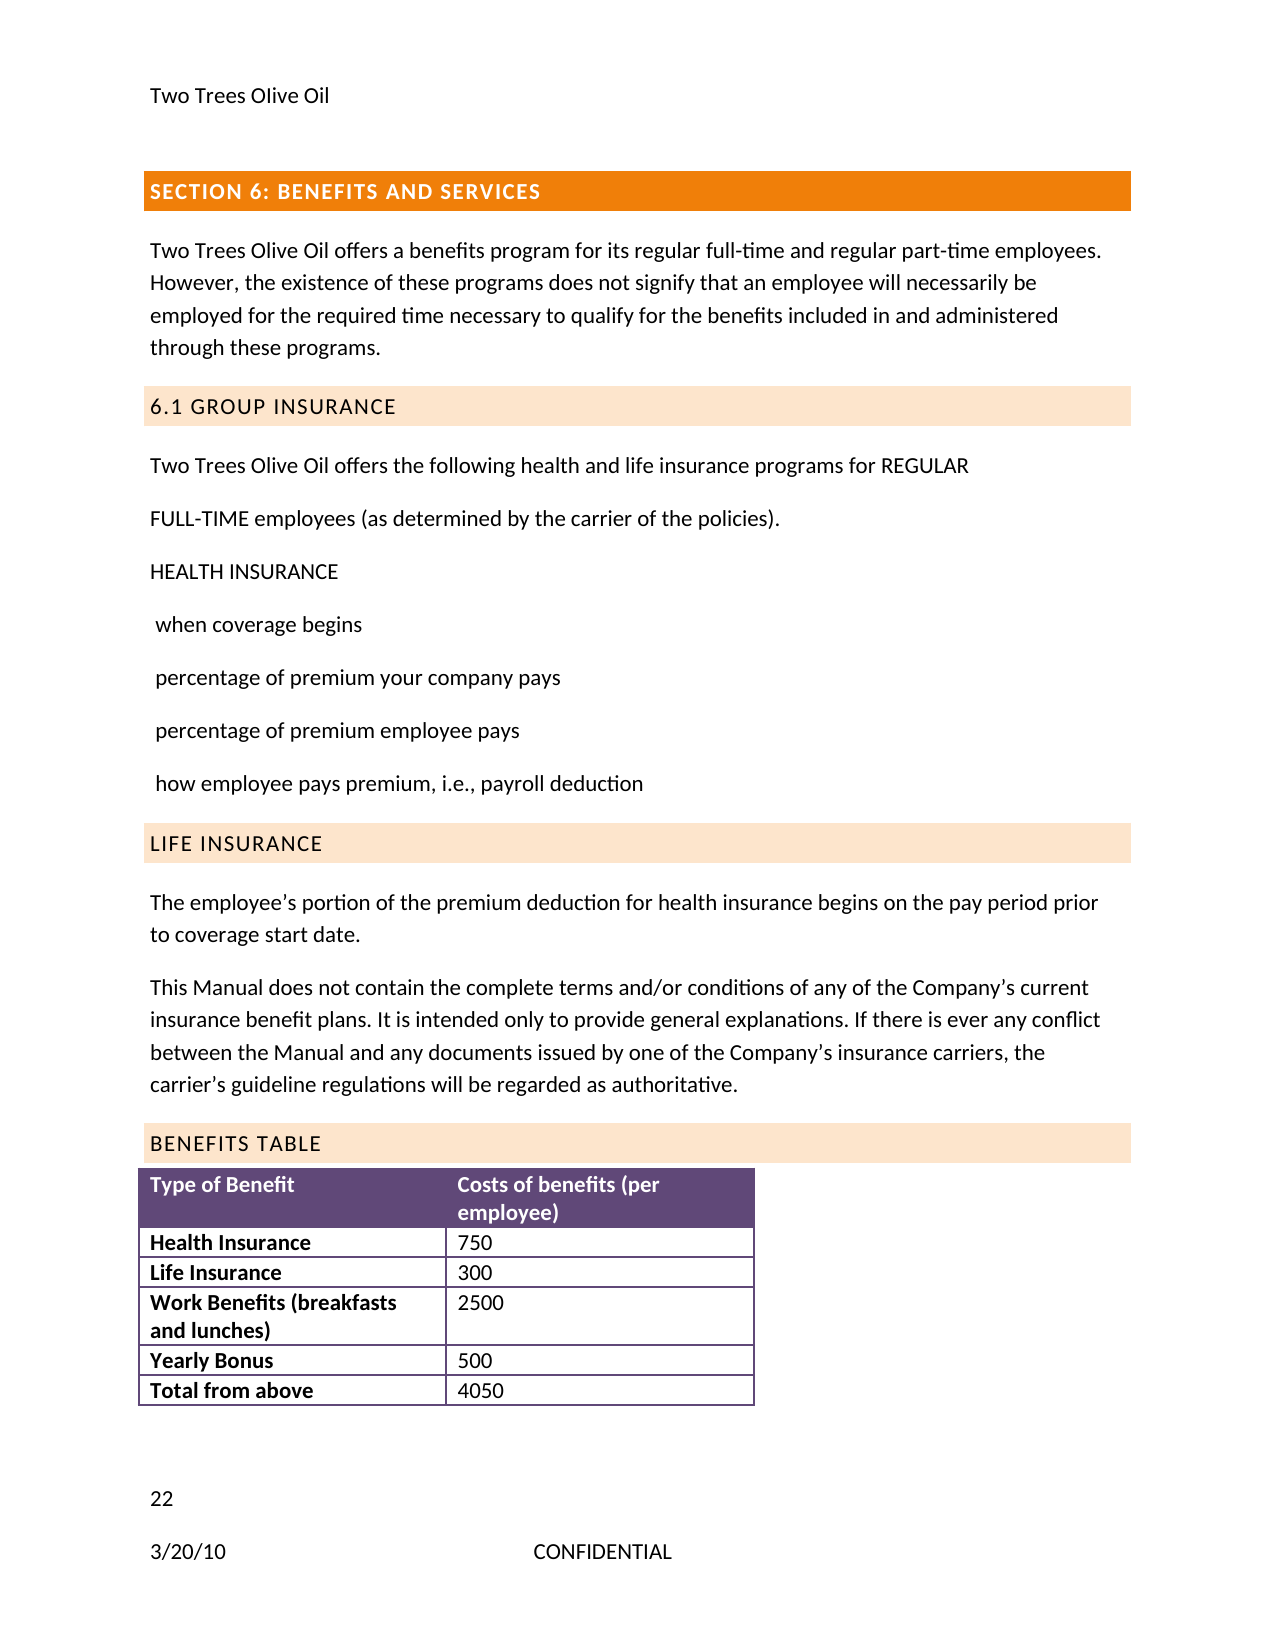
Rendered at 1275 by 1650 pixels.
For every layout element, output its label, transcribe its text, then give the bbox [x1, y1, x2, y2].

subtitle 6.1 GROUP INSURANCE [150, 392, 1125, 420]
table_cell Yearly Bonus [140, 1346, 445, 1374]
table_cell Total from above [140, 1376, 445, 1404]
table_cell Life Insurance [140, 1258, 445, 1286]
table_cell 4050 [447, 1376, 753, 1404]
subtitle BENEFITS TABLE [150, 1129, 1125, 1157]
text percentage of premium your company pays [150, 663, 1125, 692]
text This Manual does not contain the complete terms and/or conditions of any of the Company’s current insurance benefit plans. It is intended only to provide general explanations. If there is ever any conflict between the Manual and any documents issued by one of the Company’s insurance carriers, the carrier’s guideline regulations will be regarded as authoritative. [150, 973, 1125, 1098]
text Two Trees Olive Oil offers a benefits program for its regular full-time and regular part-time employees. However, the existence of these programs does not signify that an employee will necessarily be employed for the required time necessary to qualify for the benefits included in and administered through these programs. [150, 236, 1125, 361]
subtitle SECTION 6: BENEFITS AND SERVICES [150, 177, 1125, 205]
text Two Trees Olive Oil offers the following health and life insurance programs for REGULAR [150, 451, 1125, 479]
table_cell 500 [447, 1346, 753, 1374]
text when coverage begins [150, 611, 1125, 638]
text The employee’s portion of the premium deduction for health insurance begins on the pay period prior to coverage start date. [150, 888, 1125, 948]
text HEALTH INSURANCE [150, 557, 1125, 586]
table_cell 300 [447, 1258, 753, 1286]
table_cell Health Insurance [140, 1228, 445, 1256]
text FULL-TIME employees (as determined by the carrier of the policies). [150, 504, 1125, 532]
table_cell Work Benefits (breakfasts and lunches) [140, 1288, 445, 1344]
table_header Costs of benefits (per employee) [447, 1170, 753, 1226]
table_cell 750 [447, 1228, 753, 1256]
table_header Type of Benefit [140, 1170, 445, 1226]
text percentage of premium employee pays [150, 717, 1125, 744]
subtitle LIFE INSURANCE [150, 829, 1125, 857]
table_cell 2500 [447, 1288, 753, 1344]
text how employee pays premium, i.e., payroll deduction [150, 769, 1125, 798]
